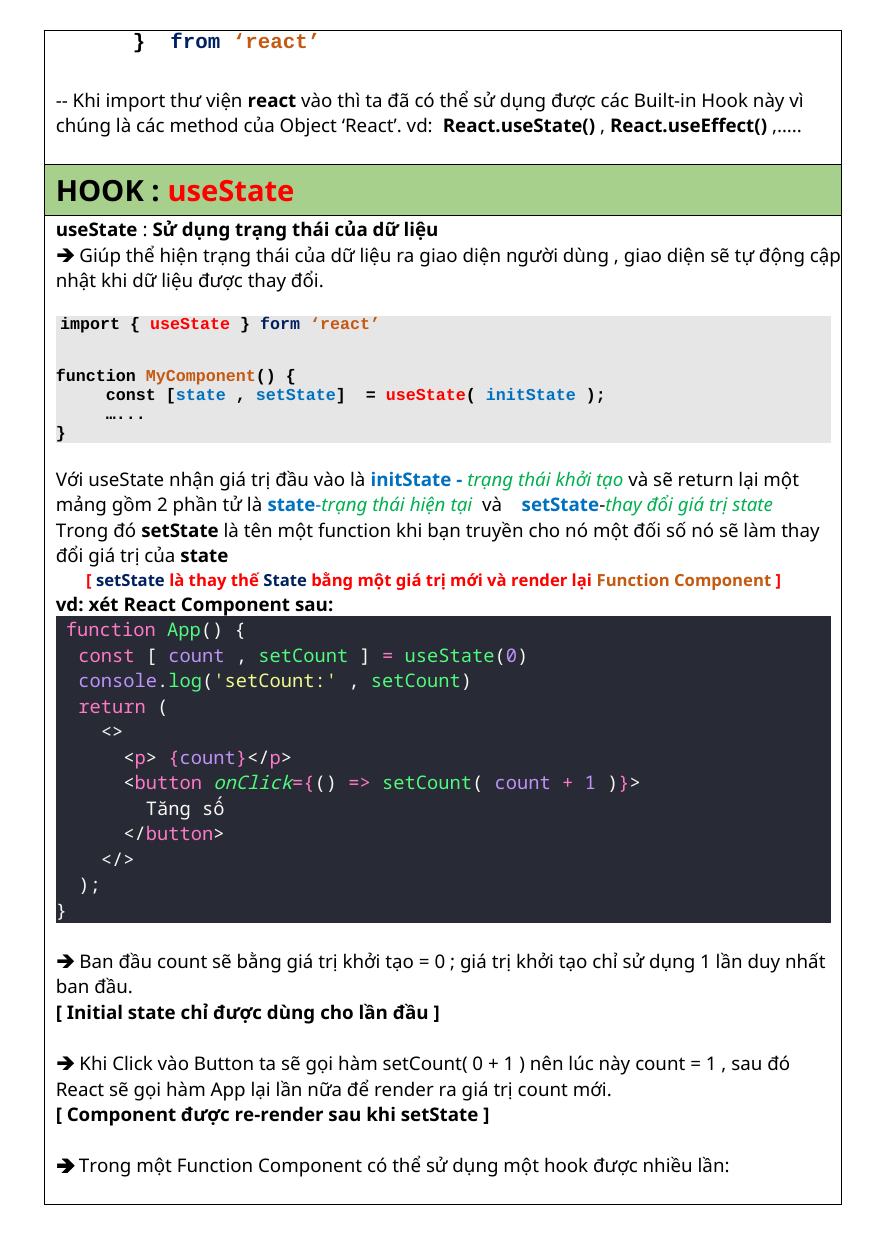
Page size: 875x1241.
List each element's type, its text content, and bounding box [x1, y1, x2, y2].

table_cell HOOK : useState [45, 165, 841, 215]
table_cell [45, 31, 841, 164]
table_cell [45, 216, 841, 1203]
